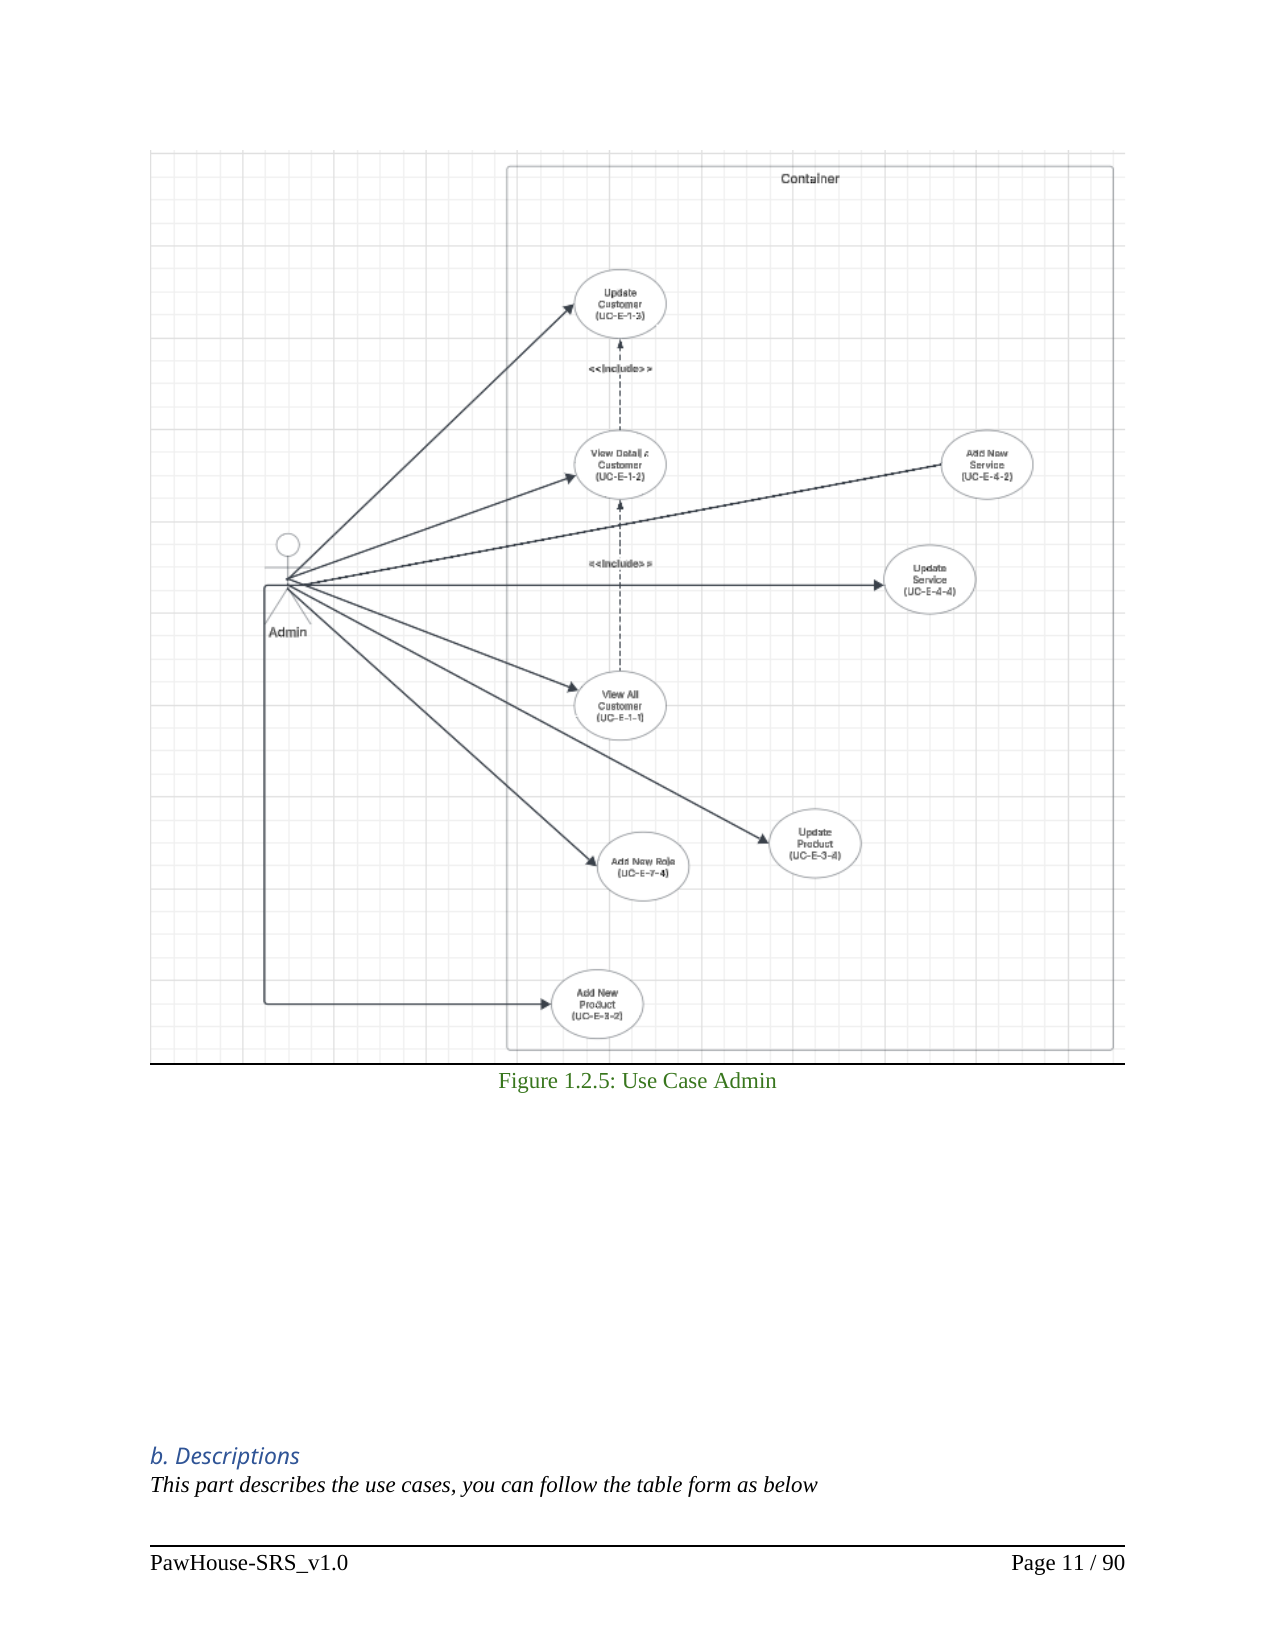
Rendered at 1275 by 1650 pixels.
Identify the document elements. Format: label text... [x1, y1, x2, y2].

picture [150, 150, 1125, 1063]
subtitle b. Descriptions [150, 1440, 1125, 1471]
text Figure 1.2.5: Use Case Admin [150, 1065, 1125, 1093]
text This part describes the use cases, you can follow the table form as below [150, 1471, 1125, 1497]
